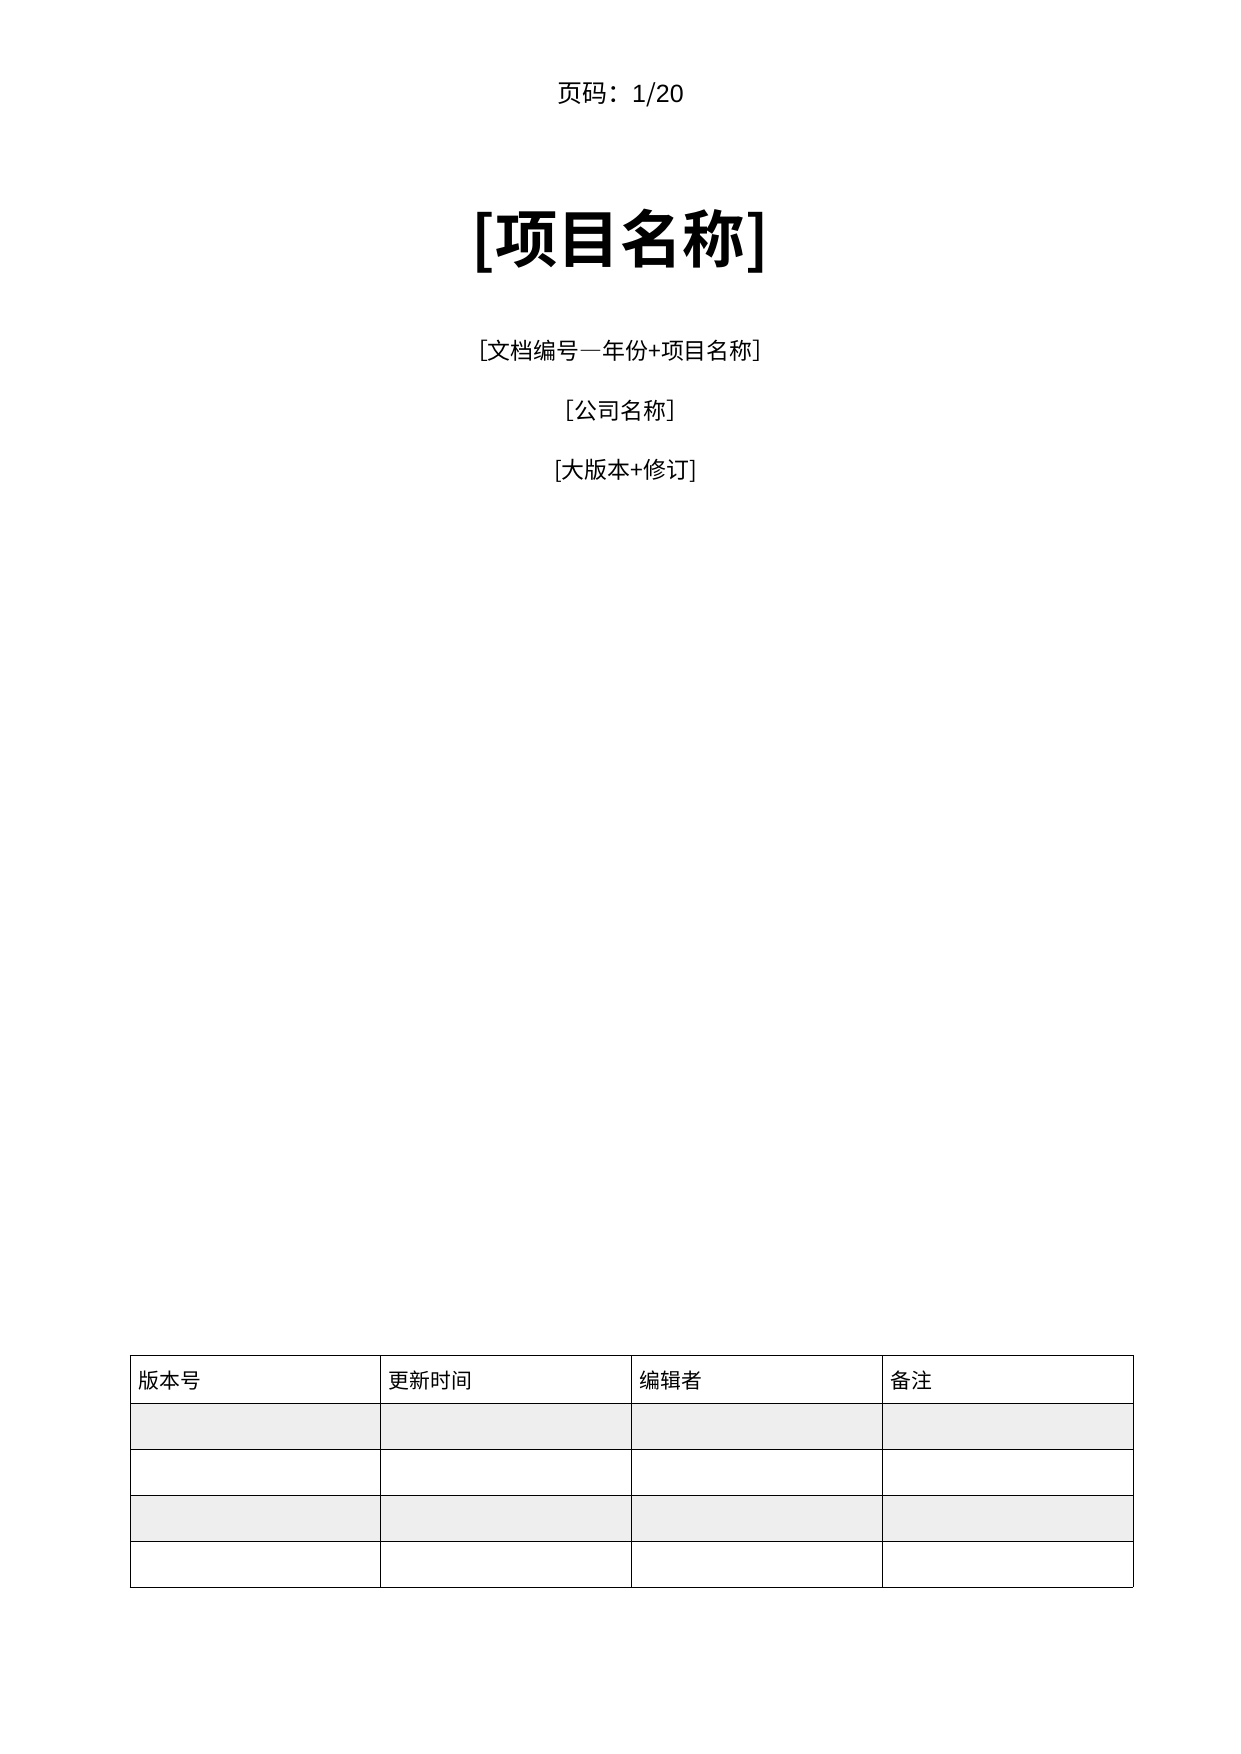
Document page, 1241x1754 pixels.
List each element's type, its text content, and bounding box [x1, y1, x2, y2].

table_header 备注 [883, 1356, 1133, 1403]
table_cell [883, 1404, 1133, 1449]
table_cell [381, 1404, 631, 1449]
table_header 编辑者 [632, 1356, 882, 1403]
table_cell [632, 1496, 882, 1541]
table_cell [131, 1450, 380, 1494]
table_cell [381, 1496, 631, 1541]
table_cell [883, 1496, 1133, 1541]
text ［公司名称］ [118, 393, 1122, 426]
table_cell [131, 1542, 380, 1586]
table_cell [632, 1450, 882, 1494]
text [大版本+修订] [118, 452, 1122, 486]
table_cell [381, 1450, 631, 1494]
table_cell [883, 1450, 1133, 1494]
table_cell [131, 1496, 380, 1541]
table_cell [131, 1404, 380, 1449]
table_header 更新时间 [381, 1356, 631, 1403]
table_cell [381, 1542, 631, 1586]
table_header 版本号 [131, 1356, 380, 1403]
table_cell [632, 1542, 882, 1586]
table_cell [632, 1404, 882, 1449]
text ［文档编号—年份+项目名称］ [118, 333, 1122, 366]
table_cell [883, 1542, 1133, 1586]
text [项目名称] [118, 190, 1122, 281]
